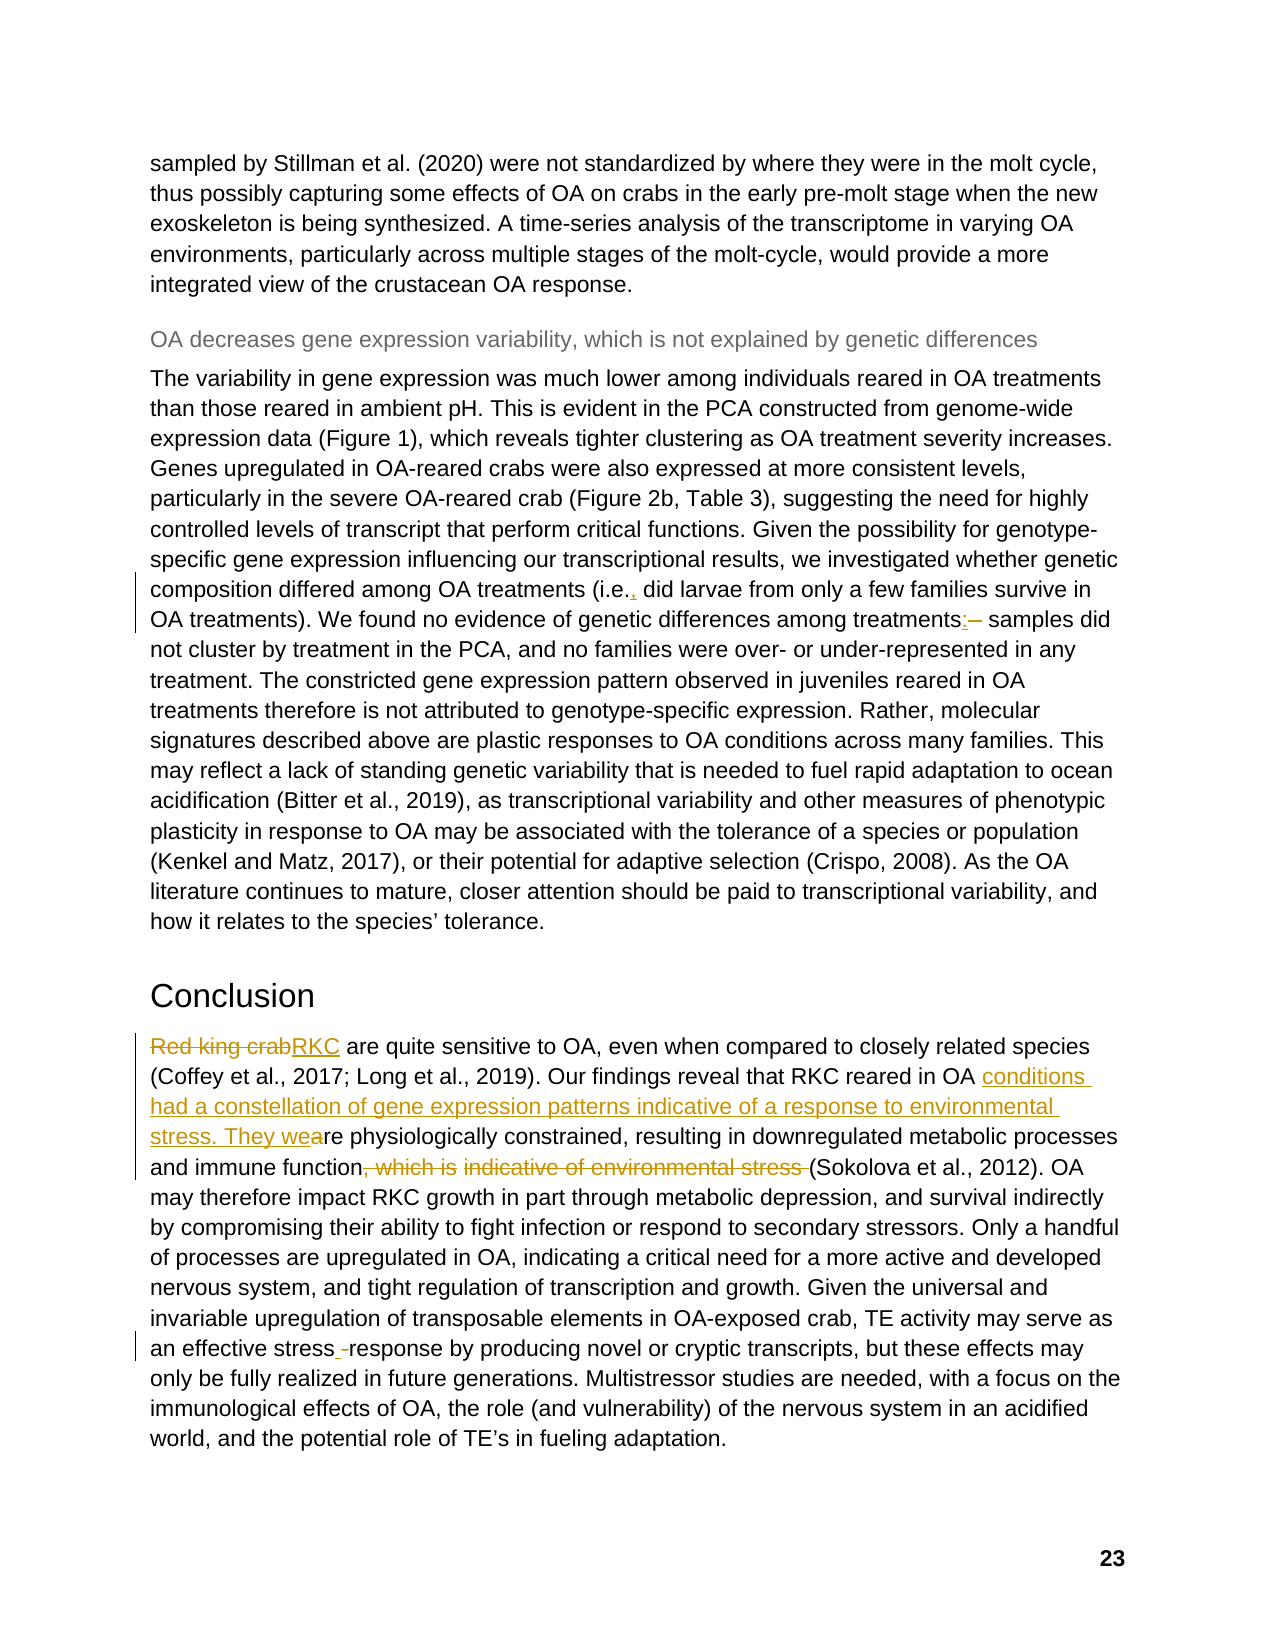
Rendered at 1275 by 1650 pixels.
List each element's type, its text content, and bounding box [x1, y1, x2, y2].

text The variability in gene expression was much lower among individuals reared in OA treatments than those reared in ambient pH. This is evident in the PCA constructed from genome-wide expression data (Figure 1), which reveals tighter clustering as OA treatment severity increases. Genes upregulated in OA-reared crabs were also expressed at more consistent levels, particularly in the severe OA-reared crab (Figure 2b, Table 3), suggesting the need for highly controlled levels of transcript that perform critical functions. Given the possibility for genotype-specific gene expression influencing our transcriptional results, we investigated whether genetic composition differed among OA treatments (i.e. did larvae from only a few families survive in OA treatments). We found no evidence of genetic differences among treatments samples did not cluster by treatment in the PCA, and no families were over- or under-represented in any treatment. The constricted gene expression pattern observed in juveniles reared in OA treatments therefore is not attributed to genotype-specific expression. Rather, molecular signatures described above are plastic responses to OA conditions across many families. This may reflect a lack of standing genetic variability that is needed to fuel rapid adaptation to ocean acidification (Bitter et al., 2019), as transcriptional variability and other measures of phenotypic plasticity in response to OA may be associated with the tolerance of a species or population (Kenkel and Matz, 2017), or their potential for adaptive selection (Crispo, 2008). As the OA literature continues to mature, closer attention should be paid to transcriptional variability, and how it relates to the species’ tolerance. [150, 364, 1125, 935]
subtitle OA decreases gene expression variability, which is not explained by genetic differences [150, 326, 1125, 352]
text are quite sensitive to OA, even when compared to closely related species (Coffey et al., 2017; Long et al., 2019). Our findings reveal that RKC reared in OA re physiologically constrained, resulting in downregulated metabolic processes and immune function (Sokolova et al., 2012). OA may therefore impact RKC growth in part through metabolic depression, and survival indirectly by compromising their ability to fight infection or respond to secondary stressors. Only a handful of processes are upregulated in OA, indicating a critical need for a more active and developed nervous system, and tight regulation of transcription and growth. Given the universal and invariable upregulation of transposable elements in OA-exposed crab, TE activity may serve as an effective stressresponse by producing novel or cryptic transcripts, but these effects may only be fully realized in future generations. Multistressor studies are needed, with a focus on the immunological effects of OA, the role (and vulnerability) of the nervous system in an acidified world, and the potential role of TE’s in fueling adaptation. [150, 1033, 1125, 1452]
subtitle Conclusion [150, 976, 1125, 1014]
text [150, 150, 1125, 297]
